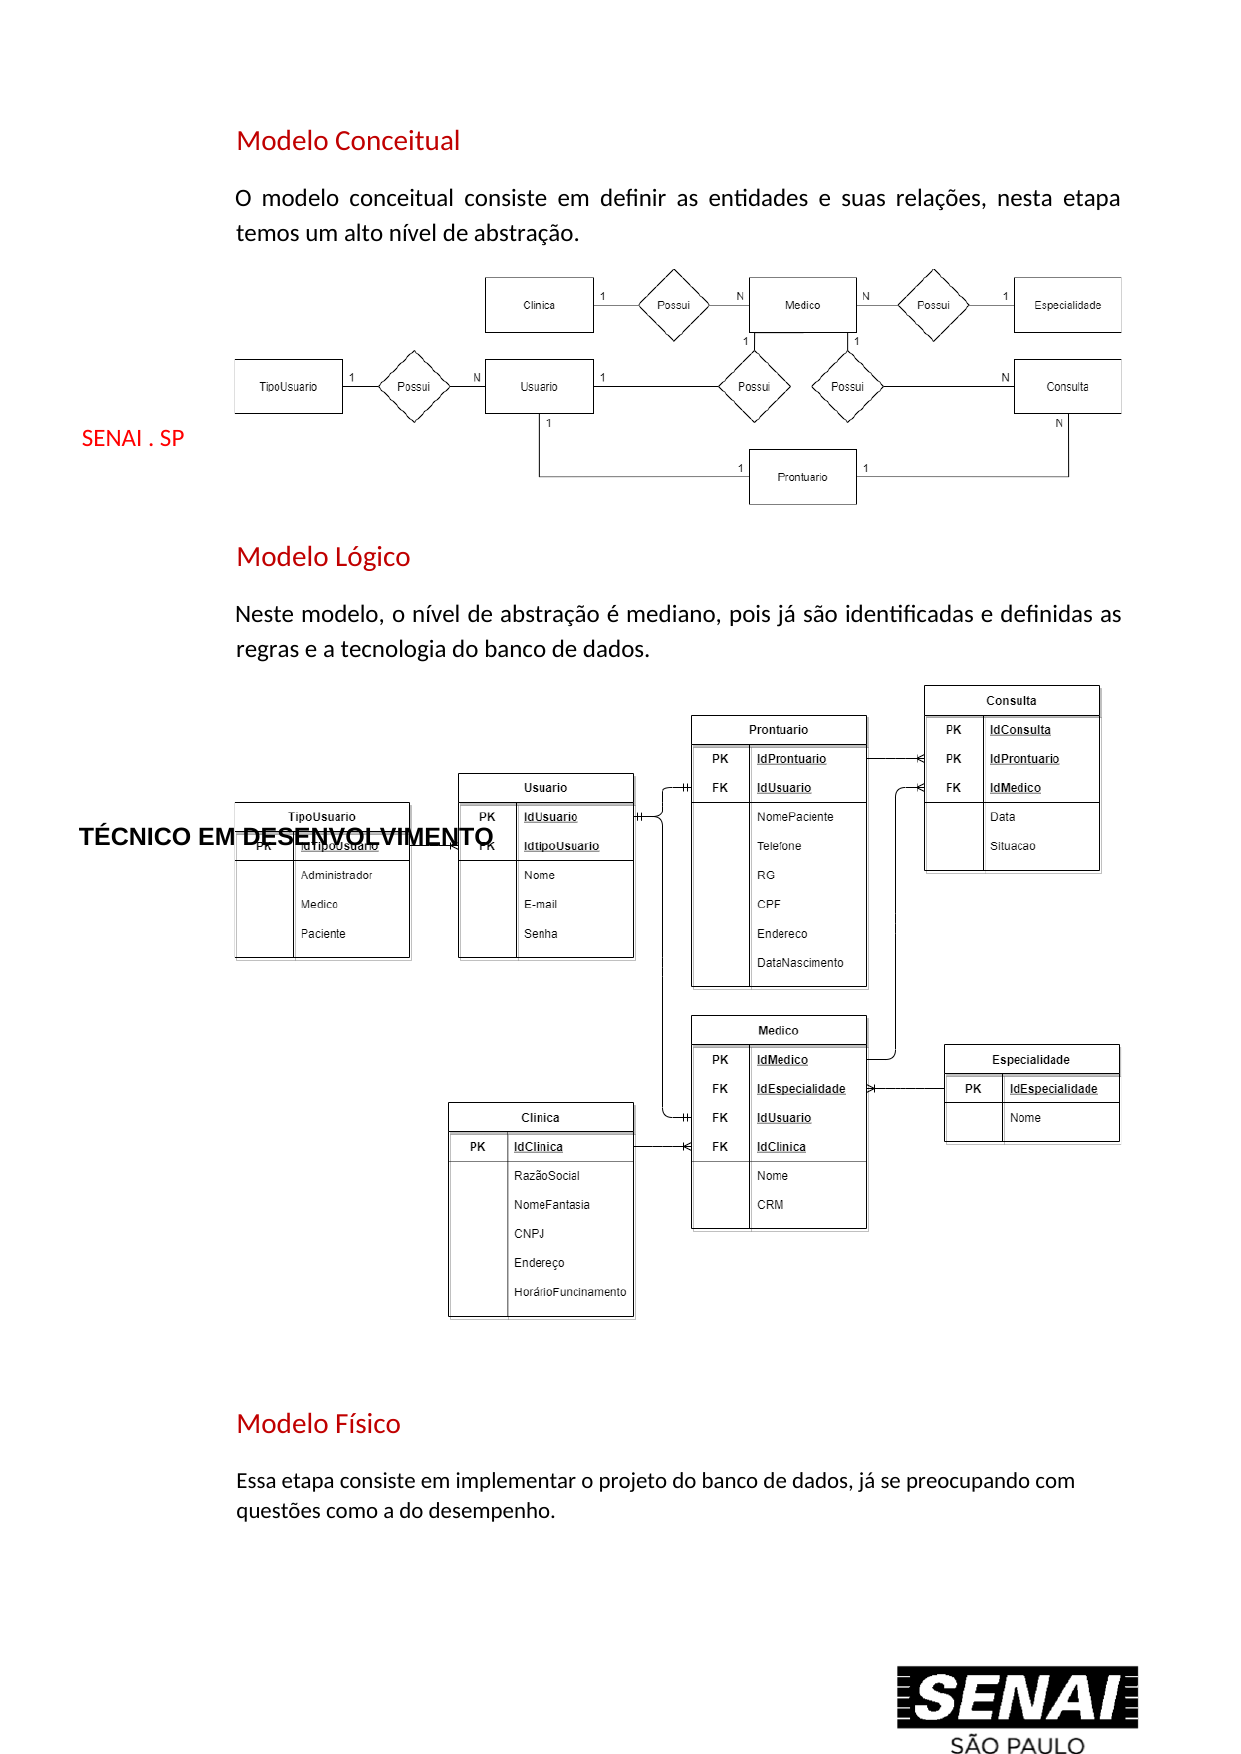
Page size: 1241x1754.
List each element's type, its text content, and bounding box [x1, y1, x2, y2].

picture [897, 1659, 1143, 1754]
subtitle Modelo Físico [236, 1406, 1123, 1441]
text O modelo conceitual consiste em definir as entidades e suas relações, nesta etapa temos um alto nível de abstração. [235, 182, 1123, 248]
text Essa etapa consiste em implementar o projeto do banco de dados, já se preocupando com questões como a do desempenho. [236, 1466, 1123, 1524]
subtitle Modelo Lógico [236, 538, 1123, 573]
picture [234, 685, 1122, 1321]
text Neste modelo, o nível de abstração é mediano, pois já são identificadas e definidas as regras e a tecnologia do banco de dados. [235, 598, 1123, 664]
subtitle Modelo Conceitual [236, 122, 1123, 157]
picture [234, 269, 1122, 505]
